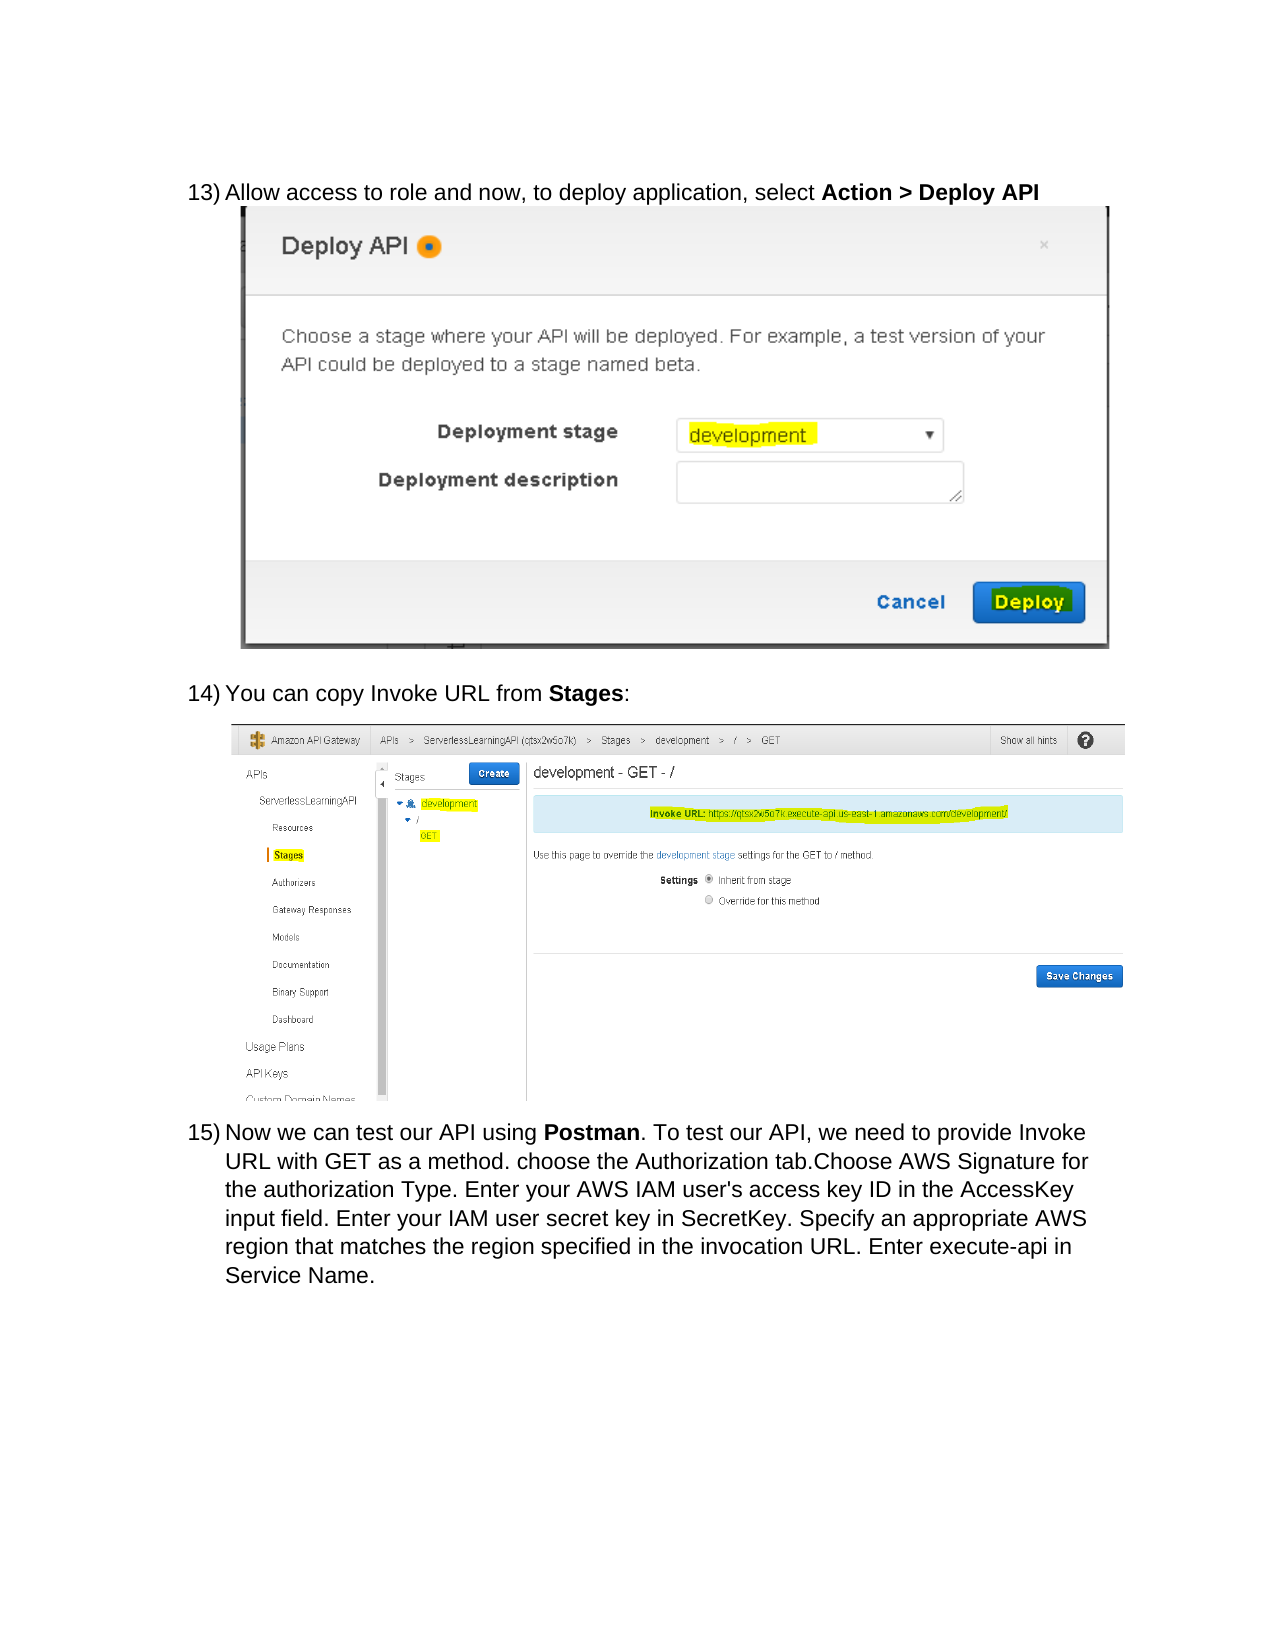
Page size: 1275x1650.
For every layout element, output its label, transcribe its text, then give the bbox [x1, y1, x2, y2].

list Now we can test our API using Postman. To test our API, we need to provide Invoke URL with GET as a method. choose the Authorization tab.Choose AWS Signature for the authorization Type. Enter your AWS IAM user's access key ID in the AccessKey input field. Enter your IAM user secret key in SecretKey. Specify an appropriate AWS region that matches the region specified in the invocation URL. Enter execute-api in Service Name. [187, 1119, 1125, 1288]
picture [231, 724, 1125, 1101]
list Allow access to role and now, to deploy application, select Action > Deploy API [187, 178, 1125, 205]
list You can copy Invoke URL from Stages: [187, 680, 1125, 706]
picture [240, 206, 1110, 649]
